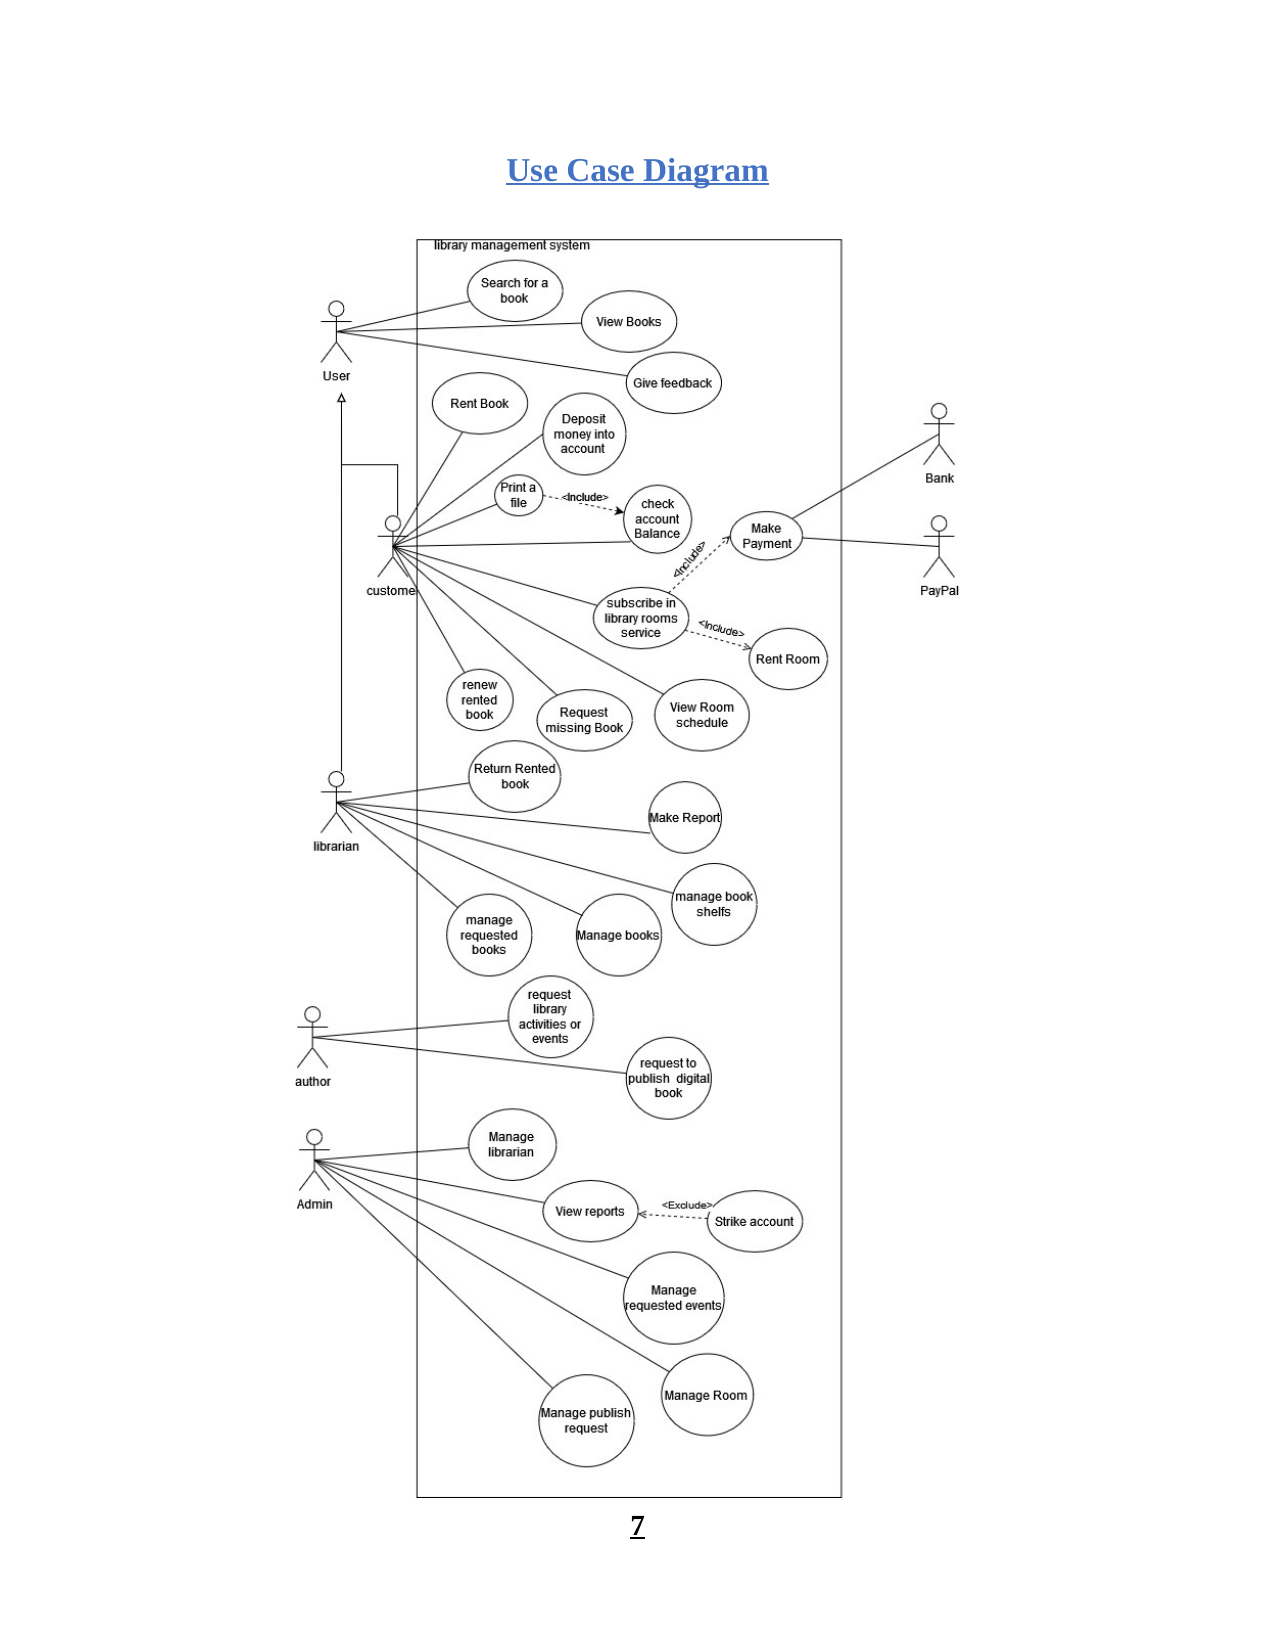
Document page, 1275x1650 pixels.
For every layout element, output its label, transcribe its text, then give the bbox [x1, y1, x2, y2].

picture [295, 230, 959, 1498]
text Use Case Diagram [150, 150, 1125, 188]
